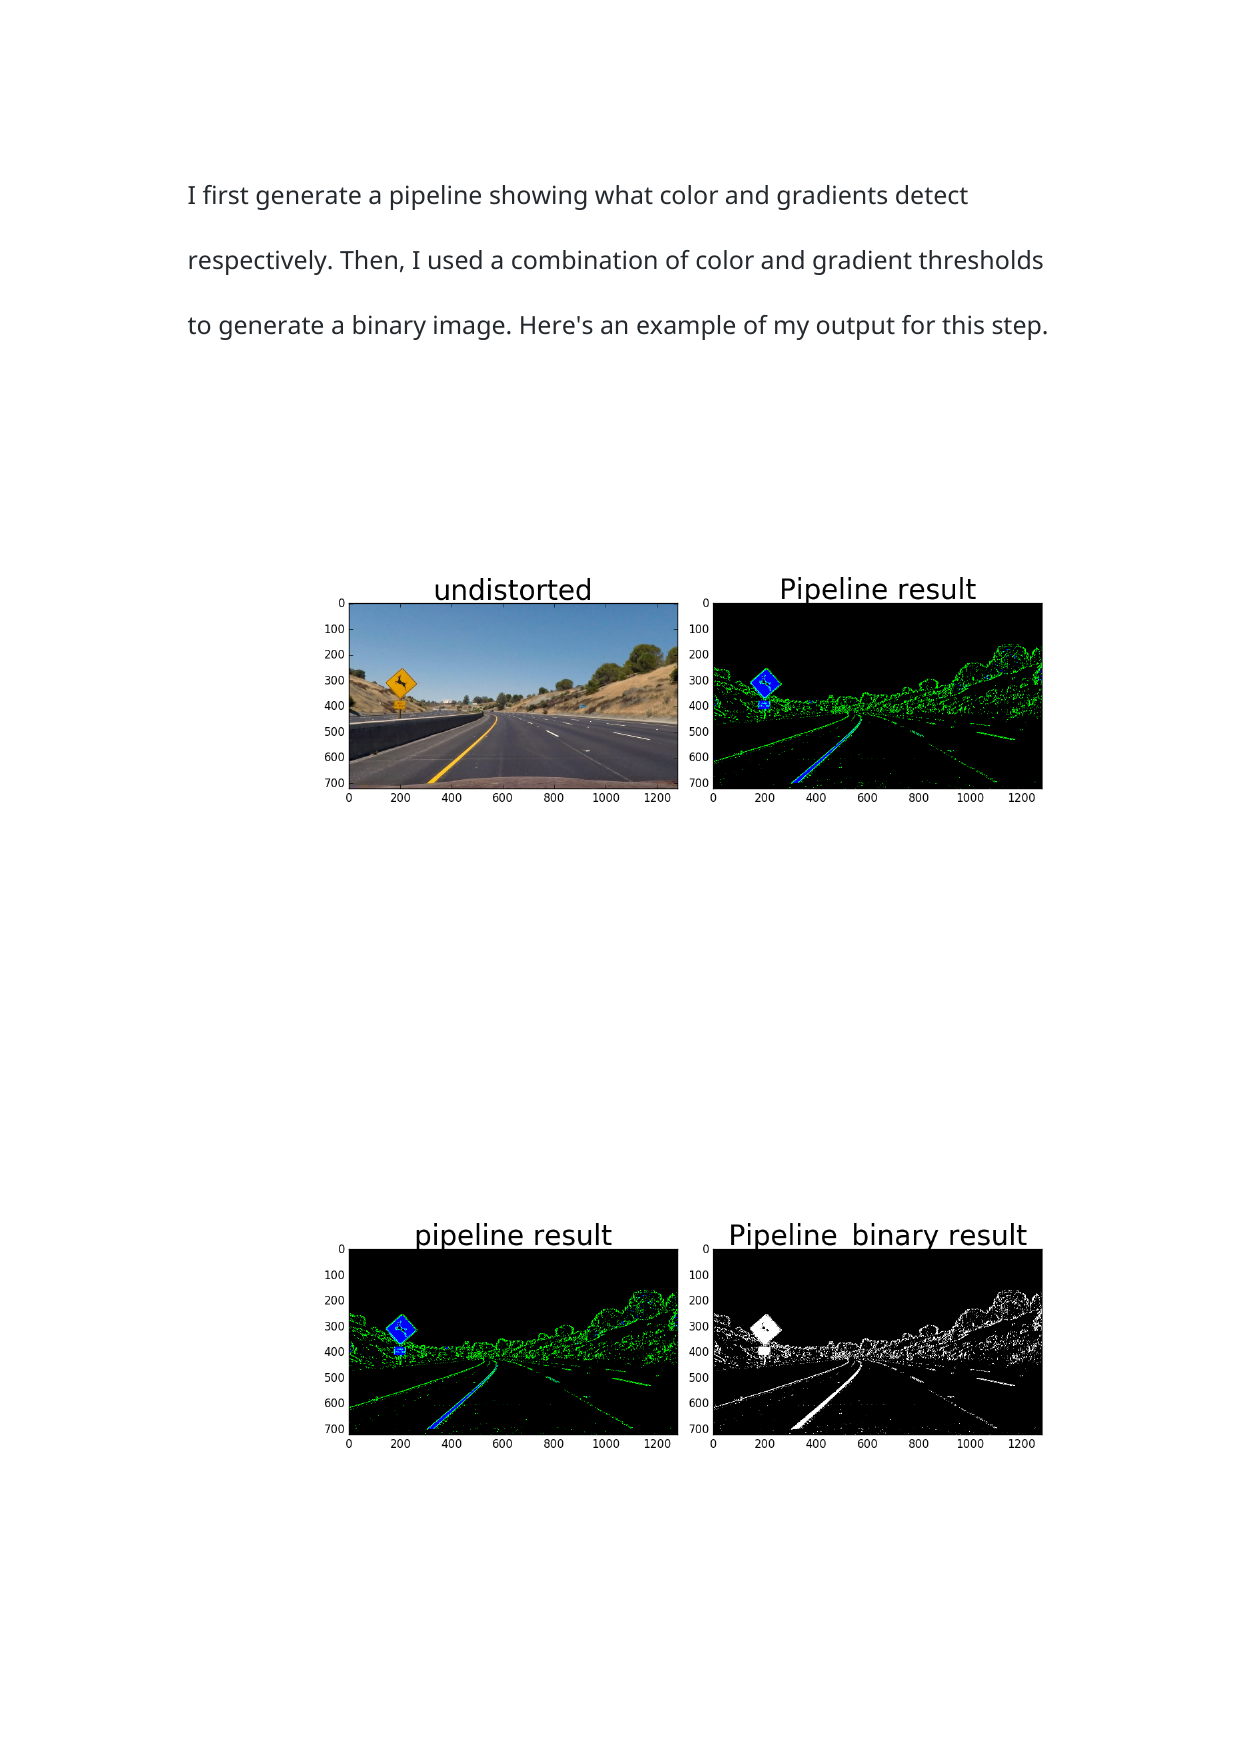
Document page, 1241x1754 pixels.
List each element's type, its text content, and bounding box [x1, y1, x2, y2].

picture [262, 367, 1128, 965]
text I first generate a pipeline showing what color and gradients detect respectively. Then, I used a combination of color and gradient thresholds to generate a binary image. Here's an example of my output for this step. [187, 162, 1053, 357]
picture [262, 1013, 1128, 1611]
